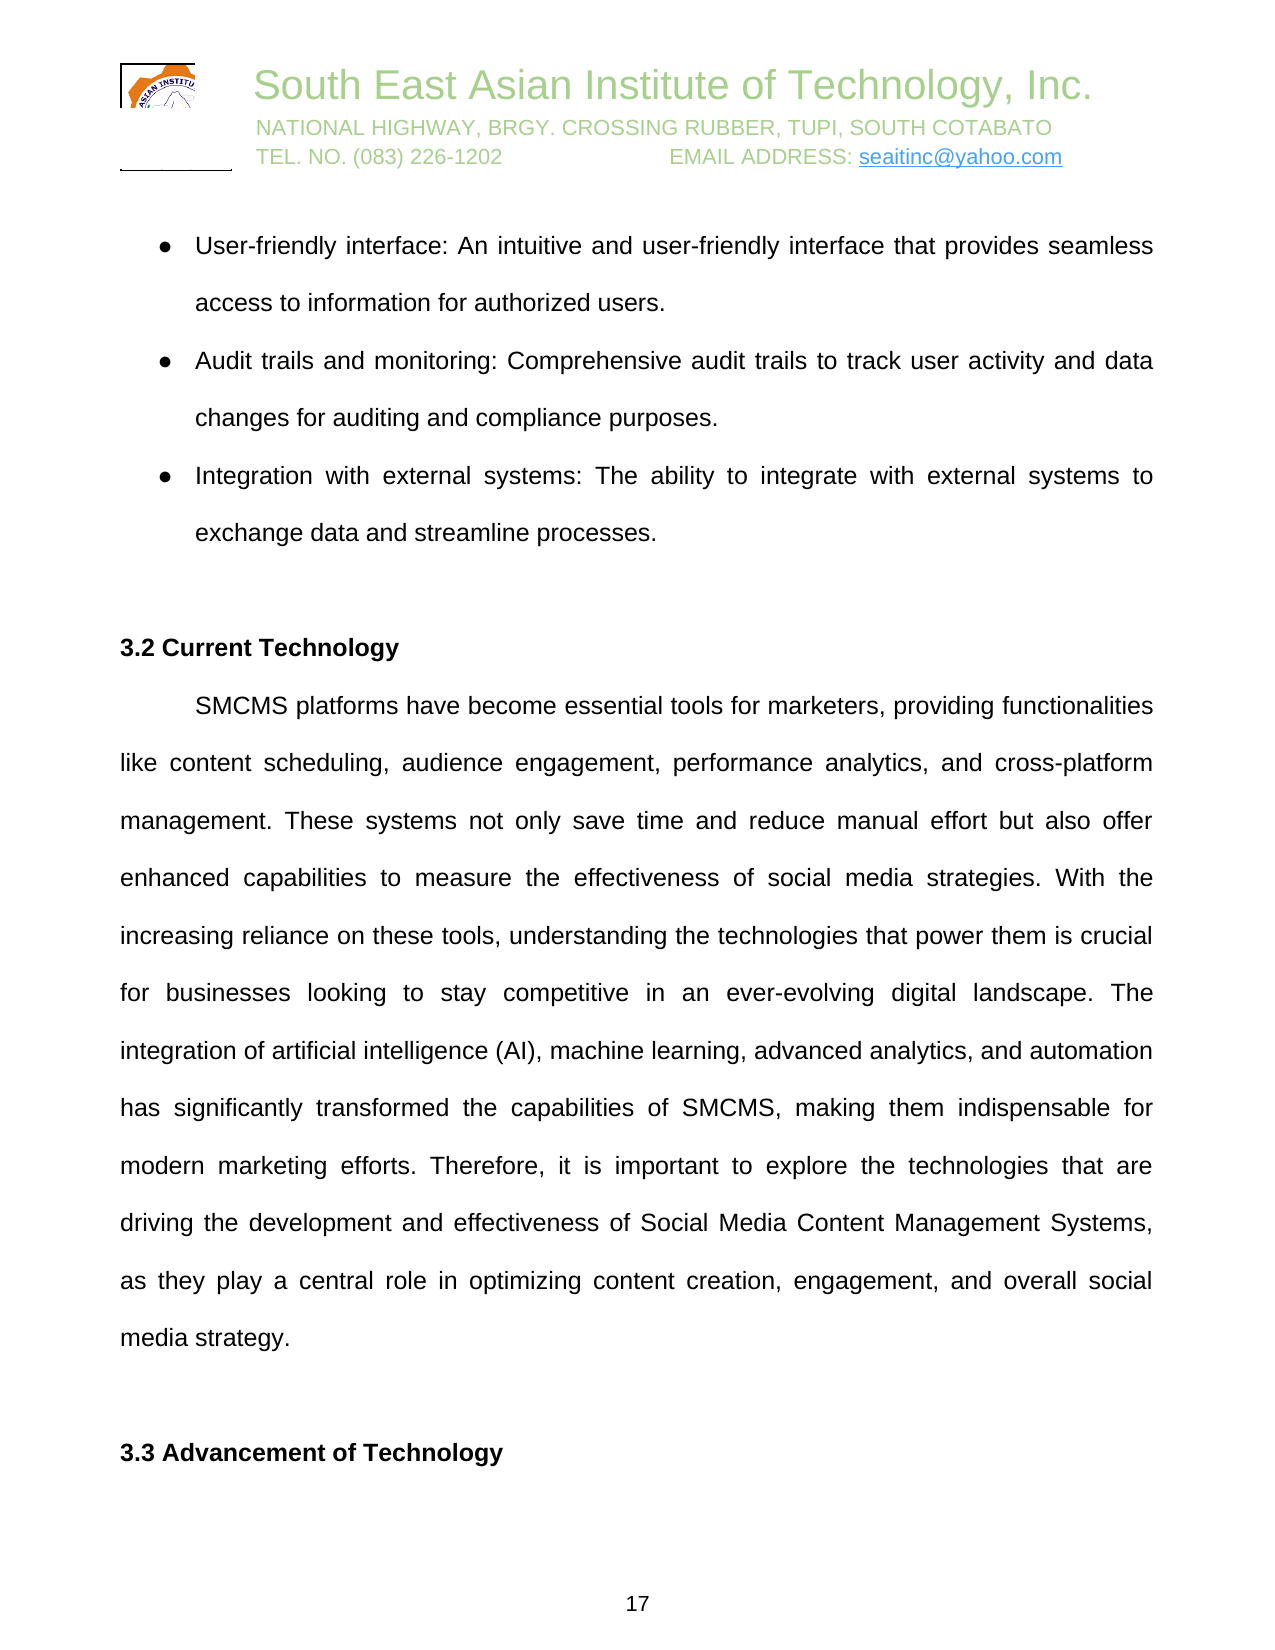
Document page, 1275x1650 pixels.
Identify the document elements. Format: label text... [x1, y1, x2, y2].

text 3.3 Advancement of Technology [120, 1438, 1155, 1467]
picture [122, 65, 195, 108]
list User-friendly interface: An intuitive and user-friendly interface that provides seamless access to information for authorized users. [157, 231, 1155, 317]
list Audit trails and monitoring: Comprehensive audit trails to track user activity and data changes for auditing and compliance purposes. [157, 346, 1155, 432]
text SMCMS platforms have become essential tools for marketers, providing functionalities like content scheduling, audience engagement, performance analytics, and cross-platform management. These systems not only save time and reduce manual effort but also offer enhanced capabilities to measure the effectiveness of social media strategies. With the increasing reliance on these tools, understanding the technologies that power them is crucial for businesses looking to stay competitive in an ever-evolving digital landscape. The integration of artificial intelligence (AI), machine learning, advanced analytics, and automation has significantly transformed the capabilities of SMCMS, making them indispensable for modern marketing efforts. Therefore, it is important to explore the technologies that are driving the development and effectiveness of Social Media Content Management Systems, as they play a central role in optimizing content creation, engagement, and overall social media strategy. [120, 691, 1155, 1352]
text 3.2 Current Technology [120, 633, 1155, 662]
list Integration with external systems: The ability to integrate with external systems to exchange data and streamline processes. [157, 461, 1155, 547]
